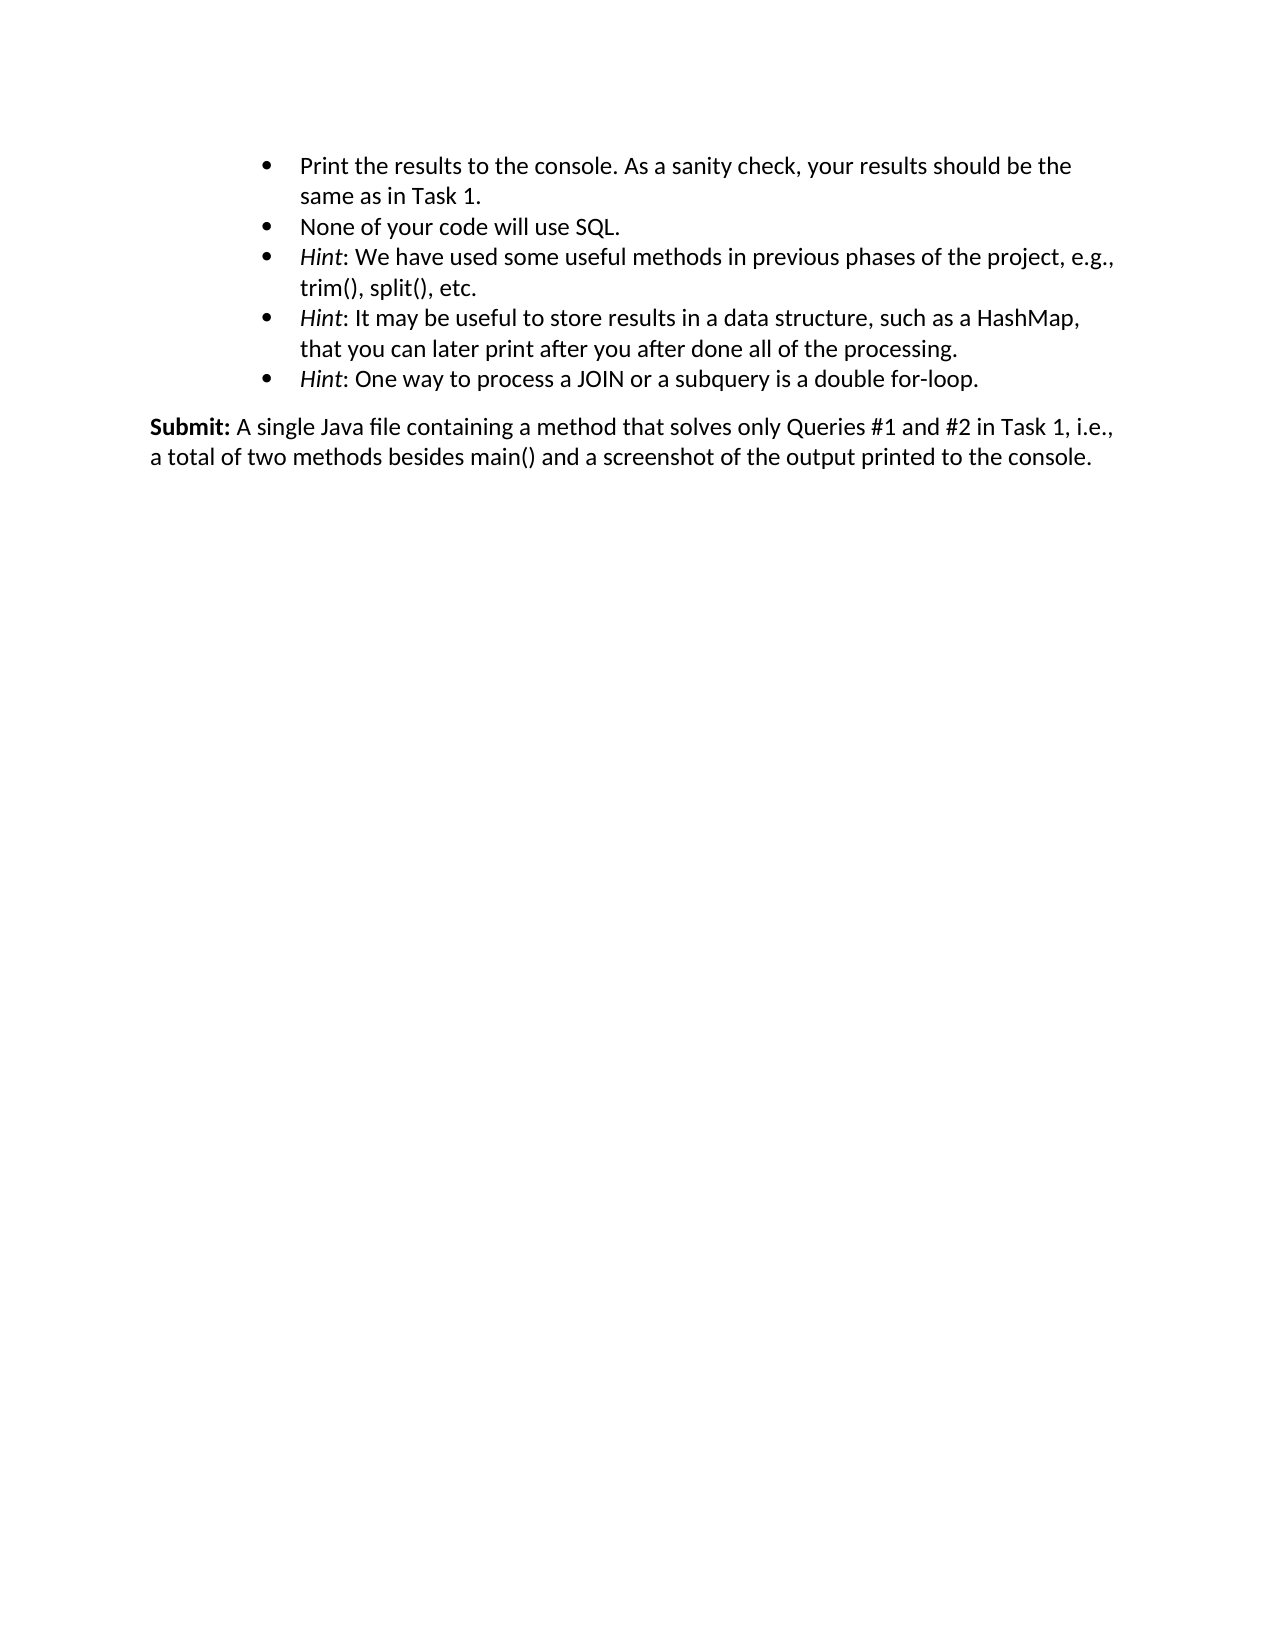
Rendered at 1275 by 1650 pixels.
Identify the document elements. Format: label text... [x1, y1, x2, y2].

list Hint: One way to process a JOIN or a subquery is a double for-loop. [262, 364, 1125, 394]
text Submit: A single Java file containing a method that solves only Queries #1 and #2 in Task 1, i.e., a total of two methods besides main() and a screenshot of the output printed to the console. [150, 411, 1125, 472]
list None of your code will use SQL. [262, 211, 1125, 242]
list Print the results to the console. As a sanity check, your results should be the same as in Task 1. [262, 150, 1125, 211]
list Hint: We have used some useful methods in previous phases of the project, e.g., trim(), split(), etc. [262, 242, 1125, 303]
list Hint: It may be useful to store results in a data structure, such as a HashMap, that you can later print after you after done all of the processing. [262, 303, 1125, 364]
